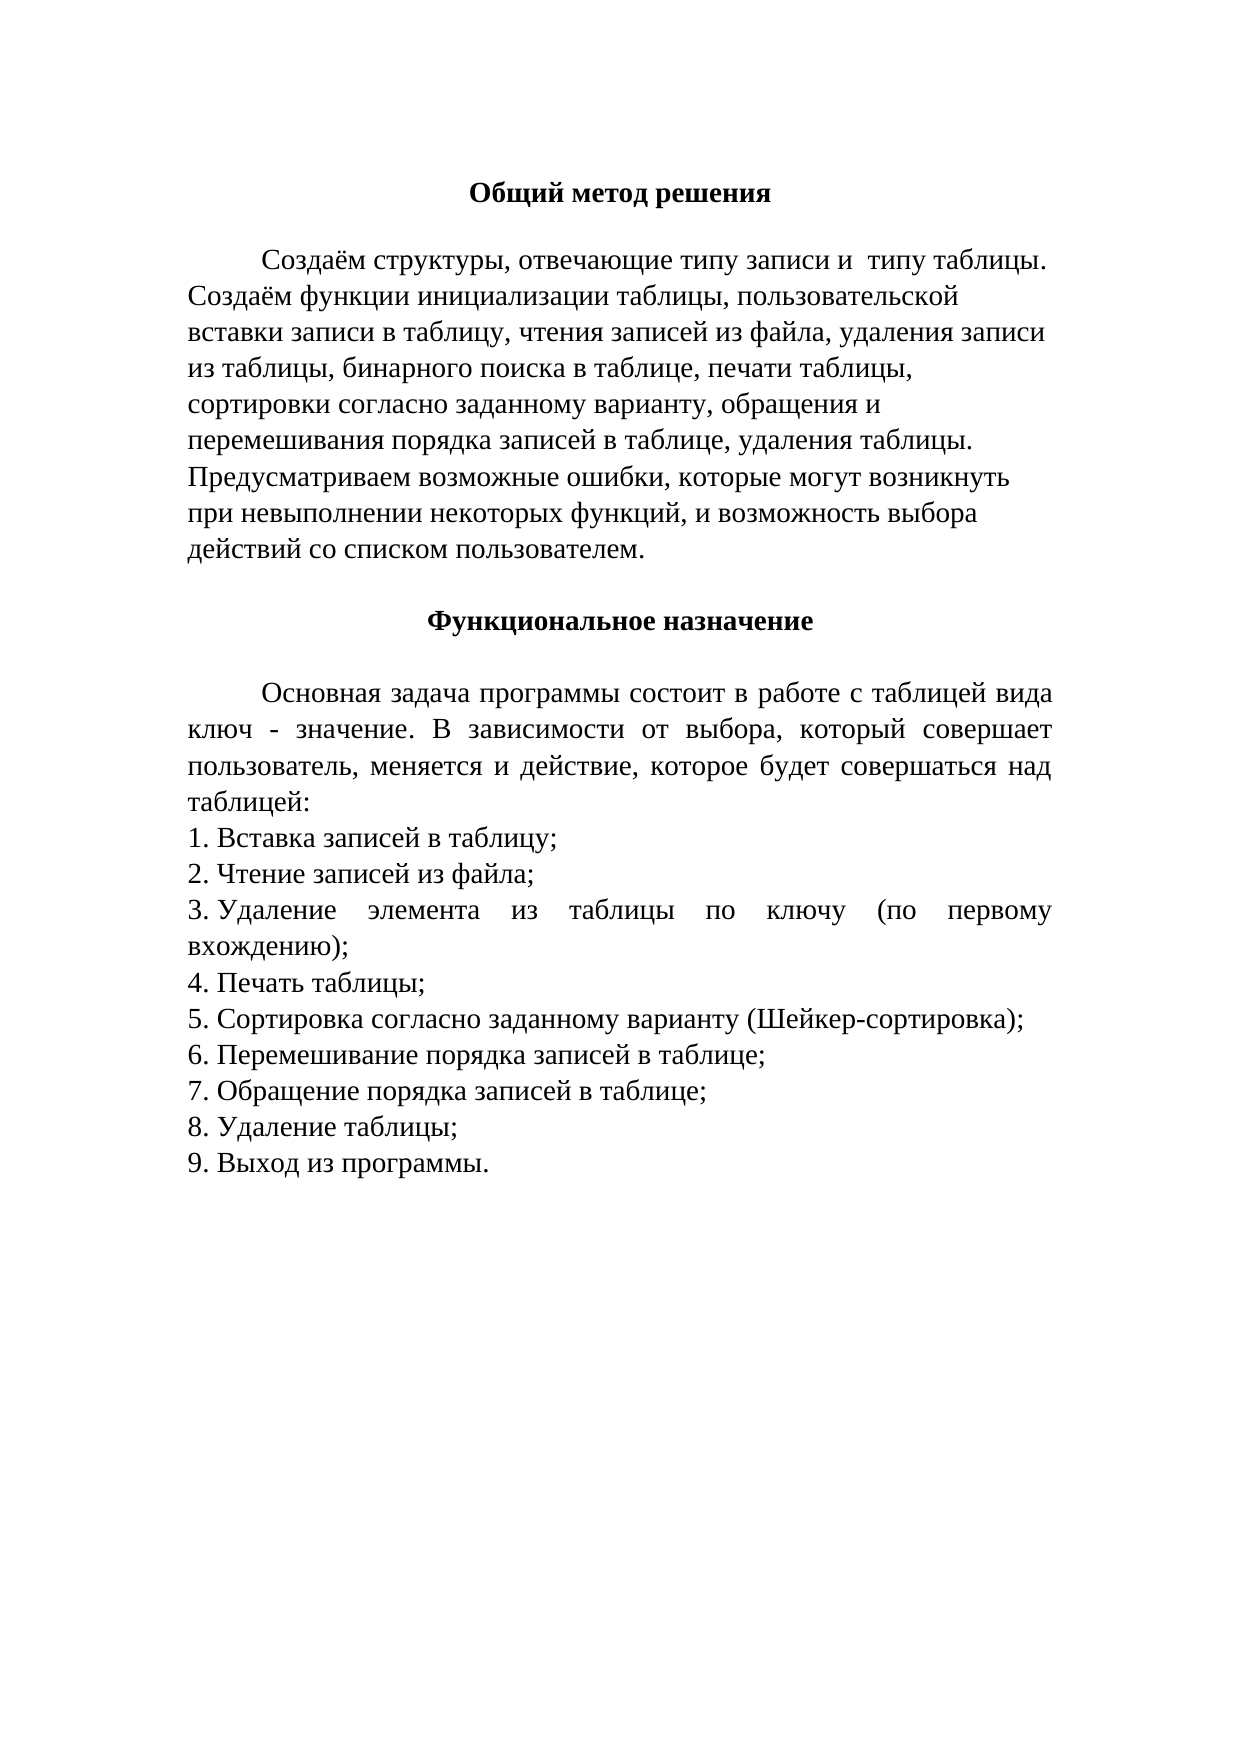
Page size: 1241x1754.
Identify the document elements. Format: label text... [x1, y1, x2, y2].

text Функциональное назначение [187, 603, 1053, 637]
list Перемешивание порядка записей в таблице; [187, 1037, 1053, 1071]
list Сортировка согласно заданному варианту (Шейкер-сортировка); [187, 1001, 1053, 1034]
list Вставка записей в таблицу; [187, 820, 1053, 854]
text Основная задача программы состоит в работе с таблицей вида ключ - значение. В зависимости от выбора, который совершает пользователь, меняется и действие, которое будет совершаться над таблицей: [187, 676, 1053, 817]
list Выход из программы. [187, 1145, 1053, 1179]
list Удаление элемента из таблицы по ключу (по первому вхождению); [187, 892, 1053, 962]
list Чтение записей из файла; [187, 856, 1053, 890]
list Удаление таблицы; [187, 1109, 1053, 1143]
subtitle Общий метод решения [187, 175, 1053, 208]
list Печать таблицы; [187, 965, 1053, 998]
text Создаём структуры, отвечающие типу записи и типу таблицы. Создаём функции инициализации таблицы, пользовательской вставки записи в таблицу, чтения записей из файла, удаления записи из таблицы, бинарного поиска в таблице, печати таблицы, сортировки согласно заданному варианту, обращения и перемешивания порядка записей в таблице, удаления таблицы. Предусматриваем возможные ошибки, которые могут возникнуть при невыполнении некоторых функций, и возможность выбора действий со списком пользователем. [187, 242, 1053, 564]
list Обращение порядка записей в таблице; [187, 1073, 1053, 1107]
